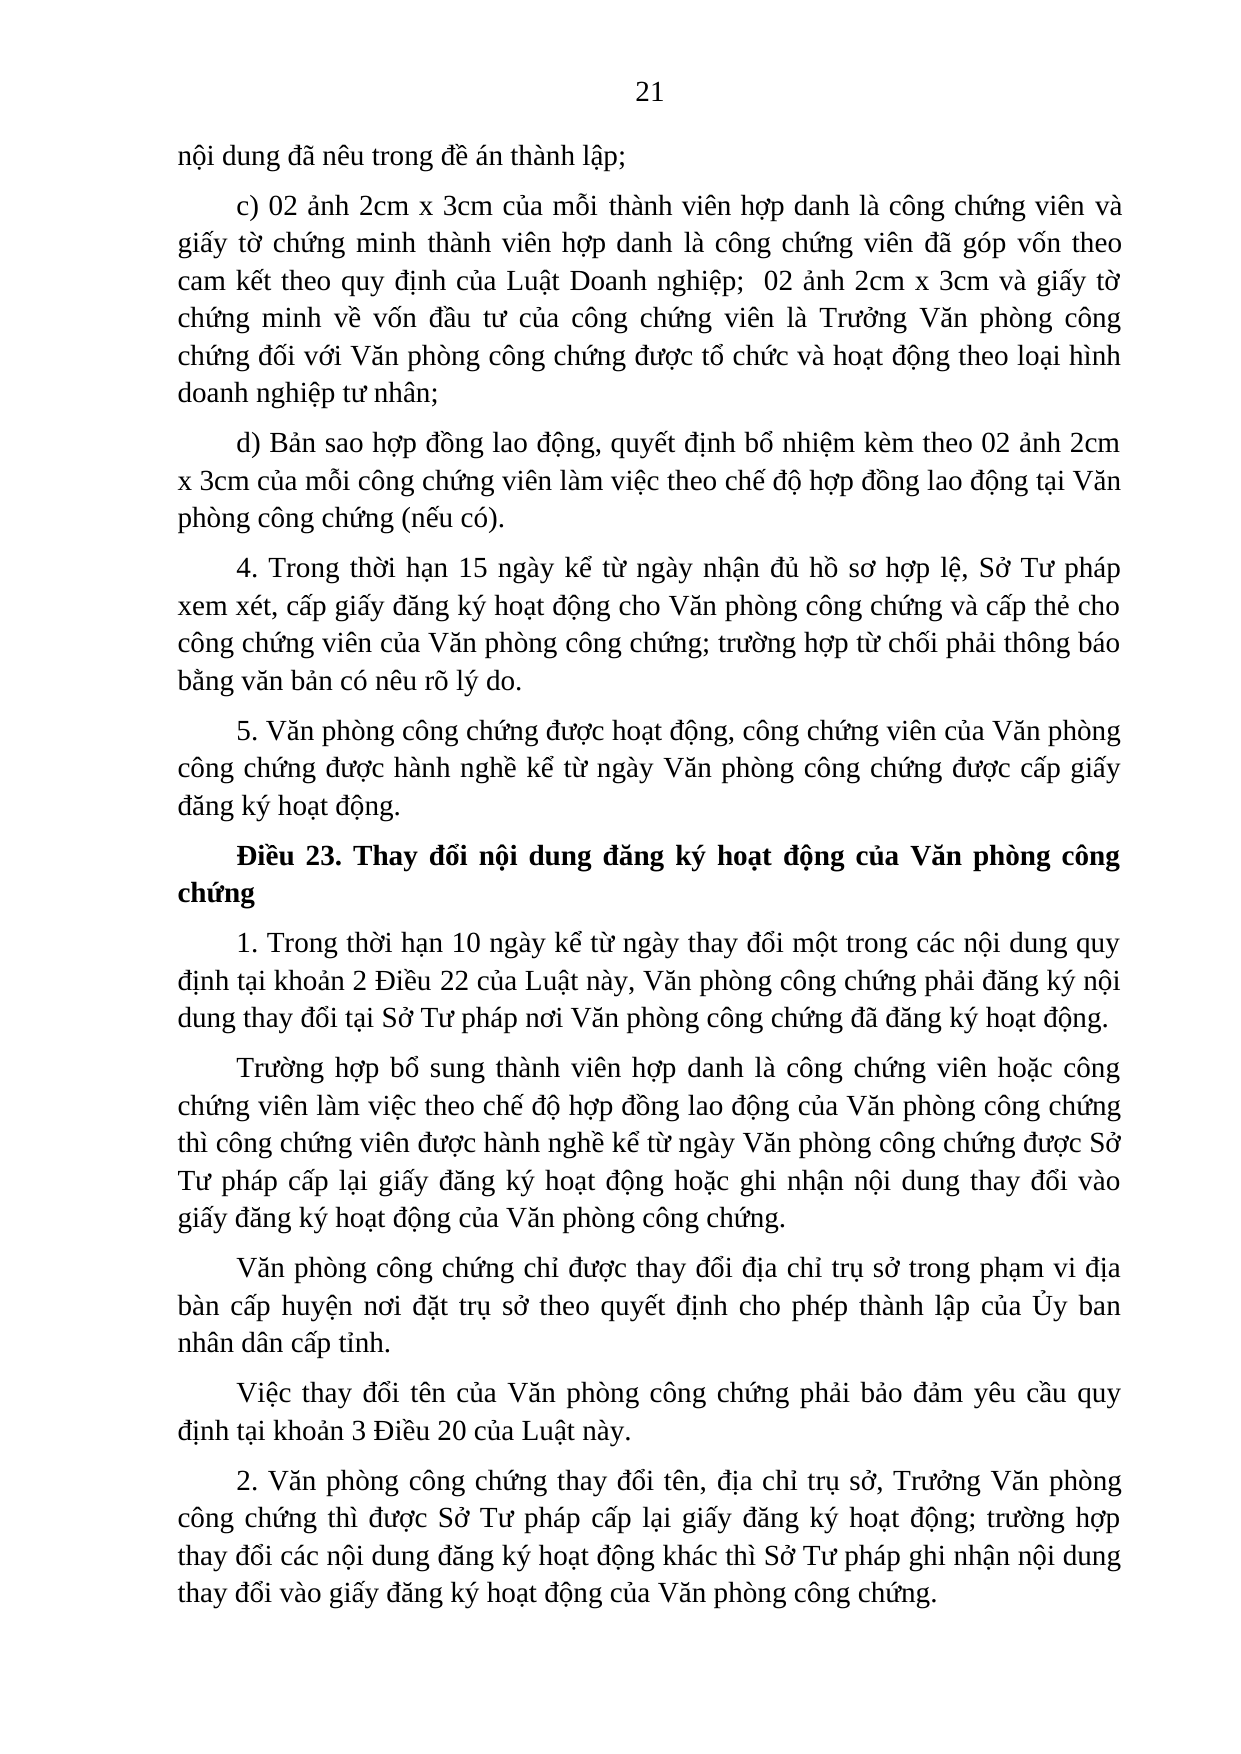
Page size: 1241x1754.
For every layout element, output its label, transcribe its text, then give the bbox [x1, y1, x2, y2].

text 4. Trong thời hạn 15 ngày kể từ ngày nhận đủ hồ sơ hợp lệ, Sở Tư pháp xem xét, cấp giấy đăng ký hoạt động cho Văn phòng công chứng và cấp thẻ cho công chứng viên của Văn phòng công chứng; trường hợp từ chối phải thông báo bằng văn bản có nêu rõ lý do. [177, 548, 1122, 698]
text c) 02 ảnh 2cm x 3cm của mỗi thành viên hợp danh là công chứng viên và giấy tờ chứng minh thành viên hợp danh là công chứng viên đã góp vốn theo cam kết theo quy định của Luật Doanh nghiệp; 02 ảnh 2cm x 3cm và giấy tờ chứng minh về vốn đầu tư của công chứng viên là Trưởng Văn phòng công chứng đối với Văn phòng công chứng được tổ chức và hoạt động theo loại hình doanh nghiệp tư nhân; [177, 185, 1122, 410]
subtitle Điều 23. Thay đổi nội dung đăng ký hoạt động của Văn phòng công chứng [177, 835, 1122, 910]
text 5. Văn phòng công chứng được hoạt động, công chứng viên của Văn phòng công chứng được hành nghề kể từ ngày Văn phòng công chứng được cấp giấy đăng ký hoạt động. [177, 710, 1122, 823]
text d) Bản sao hợp đồng lao động, quyết định bổ nhiệm kèm theo 02 ảnh 2cm x 3cm của mỗi công chứng viên làm việc theo chế độ hợp đồng lao động tại Văn phòng công chứng (nếu có). [177, 423, 1122, 535]
text 1. Trong thời hạn 10 ngày kể từ ngày thay đổi một trong các nội dung quy định tại khoản 2 Điều 22 của Luật này, Văn phòng công chứng phải đăng ký nội dung thay đổi tại Sở Tư pháp nơi Văn phòng công chứng đã đăng ký hoạt động. [177, 923, 1122, 1035]
text Trường hợp bổ sung thành viên hợp danh là công chứng viên hoặc công chứng viên làm việc theo chế độ hợp đồng lao động của Văn phòng công chứng thì công chứng viên được hành nghề kể từ ngày Văn phòng công chứng được Sở Tư pháp cấp lại giấy đăng ký hoạt động hoặc ghi nhận nội dung thay đổi vào giấy đăng ký hoạt động của Văn phòng công chứng. [177, 1048, 1122, 1235]
text 2. Văn phòng công chứng thay đổi tên, địa chỉ trụ sở, Trưởng Văn phòng công chứng thì được Sở Tư pháp cấp lại giấy đăng ký hoạt động; trường hợp thay đổi các nội dung đăng ký hoạt động khác thì Sở Tư pháp ghi nhận nội dung thay đổi vào giấy đăng ký hoạt động của Văn phòng công chứng. [177, 1460, 1122, 1610]
text Việc thay đổi tên của Văn phòng công chứng phải bảo đảm yêu cầu quy định tại khoản 3 Điều 20 của Luật này. [177, 1373, 1122, 1448]
text Văn phòng công chứng chỉ được thay đổi địa chỉ trụ sở trong phạm vi địa bàn cấp huyện nơi đặt trụ sở theo quyết định cho phép thành lập của Ủy ban nhân dân cấp tỉnh. [177, 1248, 1122, 1360]
text b) Giấy tờ chứng minh về trụ sở của Văn phòng công chứng phù hợp với nội dung đã nêu trong đề án thành lập; [177, 135, 1122, 173]
